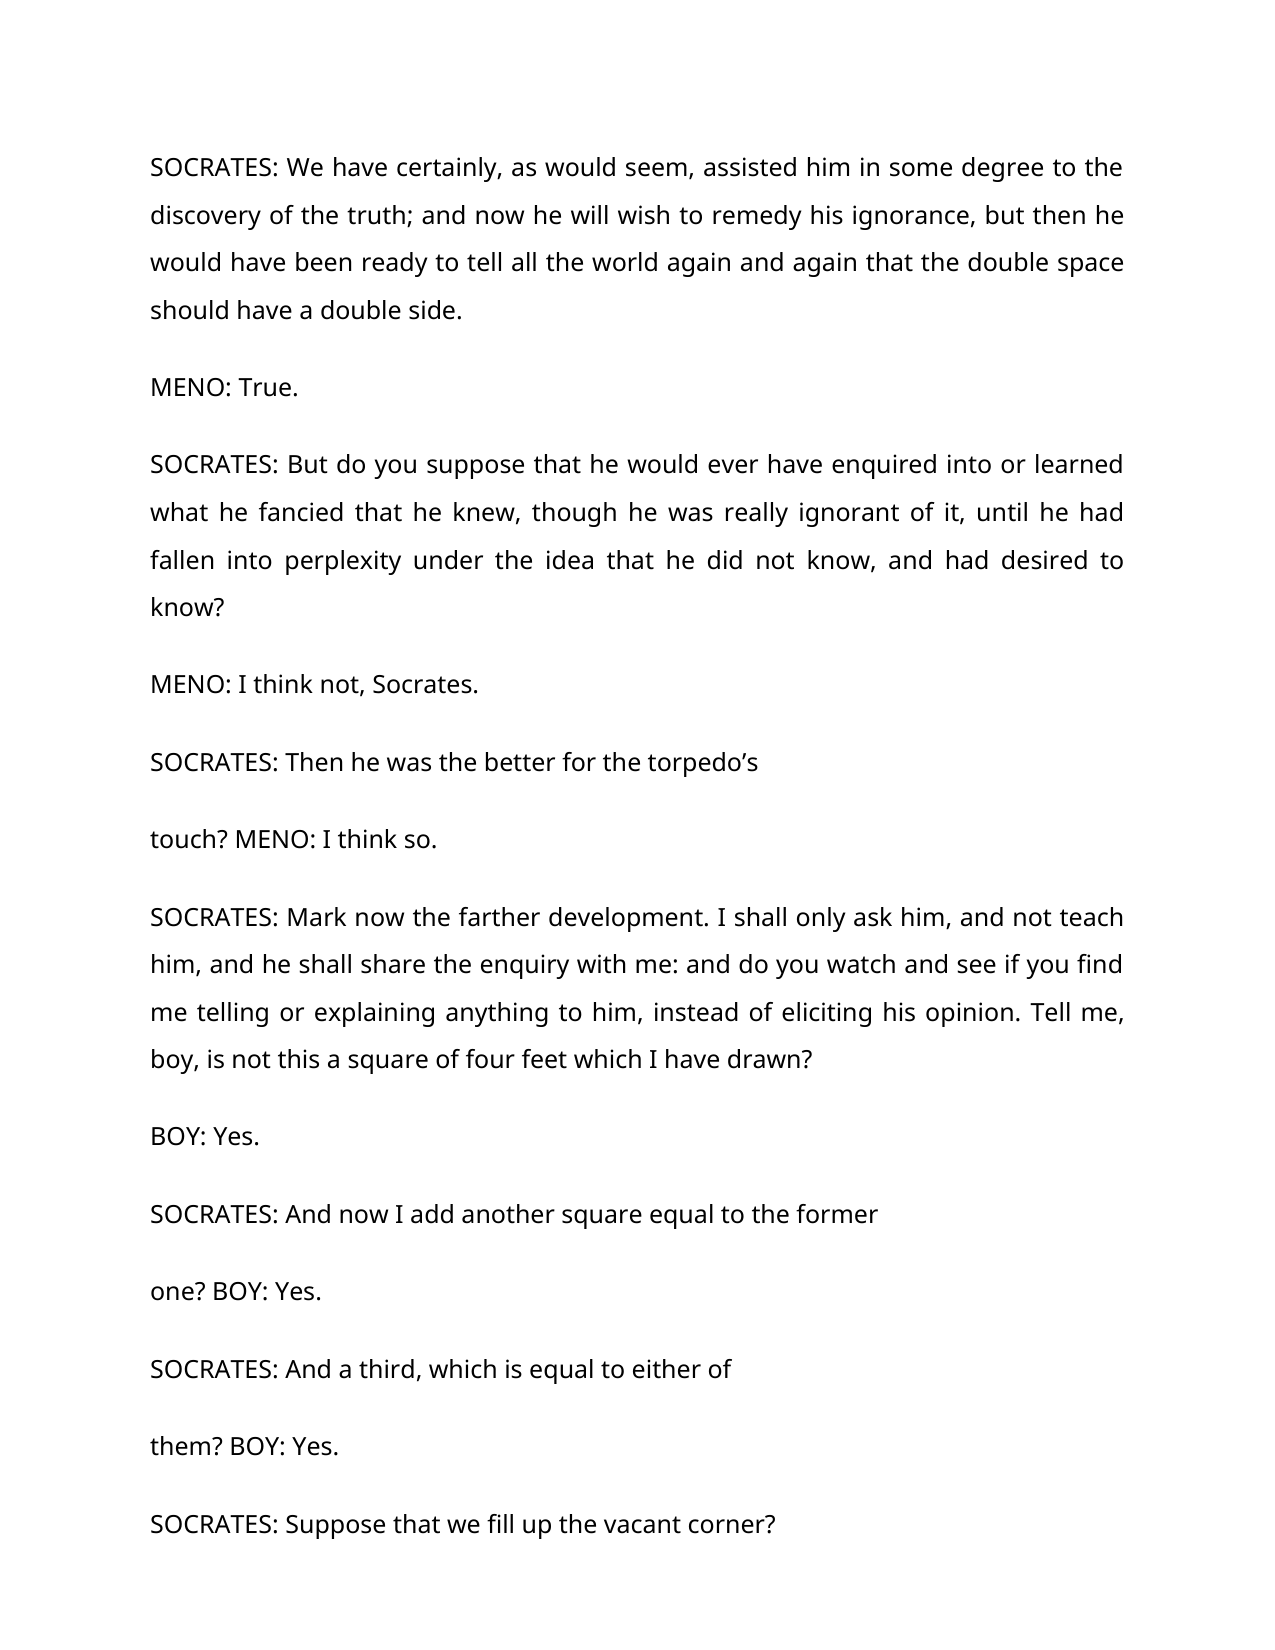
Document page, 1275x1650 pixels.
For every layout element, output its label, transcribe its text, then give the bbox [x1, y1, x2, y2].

text SOCRATES: Suppose that we fill up the vacant corner? [150, 1507, 1137, 1540]
text SOCRATES: Then he was the better for the torpedo’s touch? MENO: I think so. [150, 744, 808, 856]
text MENO: True. [150, 369, 1137, 403]
text SOCRATES: And a third, which is equal to either of them? BOY: Yes. [150, 1351, 778, 1463]
text SOCRATES: But do you suppose that he would ever have enquired into or learned what he fancied that he knew, though he was really ignorant of it, until he had fallen into perplexity under the idea that he did not know, and had desired to know? [150, 447, 1125, 624]
text MENO: I think not, Socrates. [150, 667, 1137, 701]
text SOCRATES: We have certainly, as would seem, assisted him in some degree to the discovery of the truth; and now he will wish to remedy his ignorance, but then he would have been ready to tell all the world again and again that the double space should have a double side. [150, 150, 1125, 327]
text SOCRATES: Mark now the farther development. I shall only ask him, and not teach him, and he shall share the enquiry with me: and do you watch and see if you find me telling or explaining anything to him, instead of eliciting his opinion. Tell me, boy, is not this a square of four feet which I have drawn? [150, 899, 1125, 1076]
text SOCRATES: And now I add another square equal to the former one? BOY: Yes. [150, 1196, 898, 1308]
text BOY: Yes. [150, 1119, 1137, 1153]
